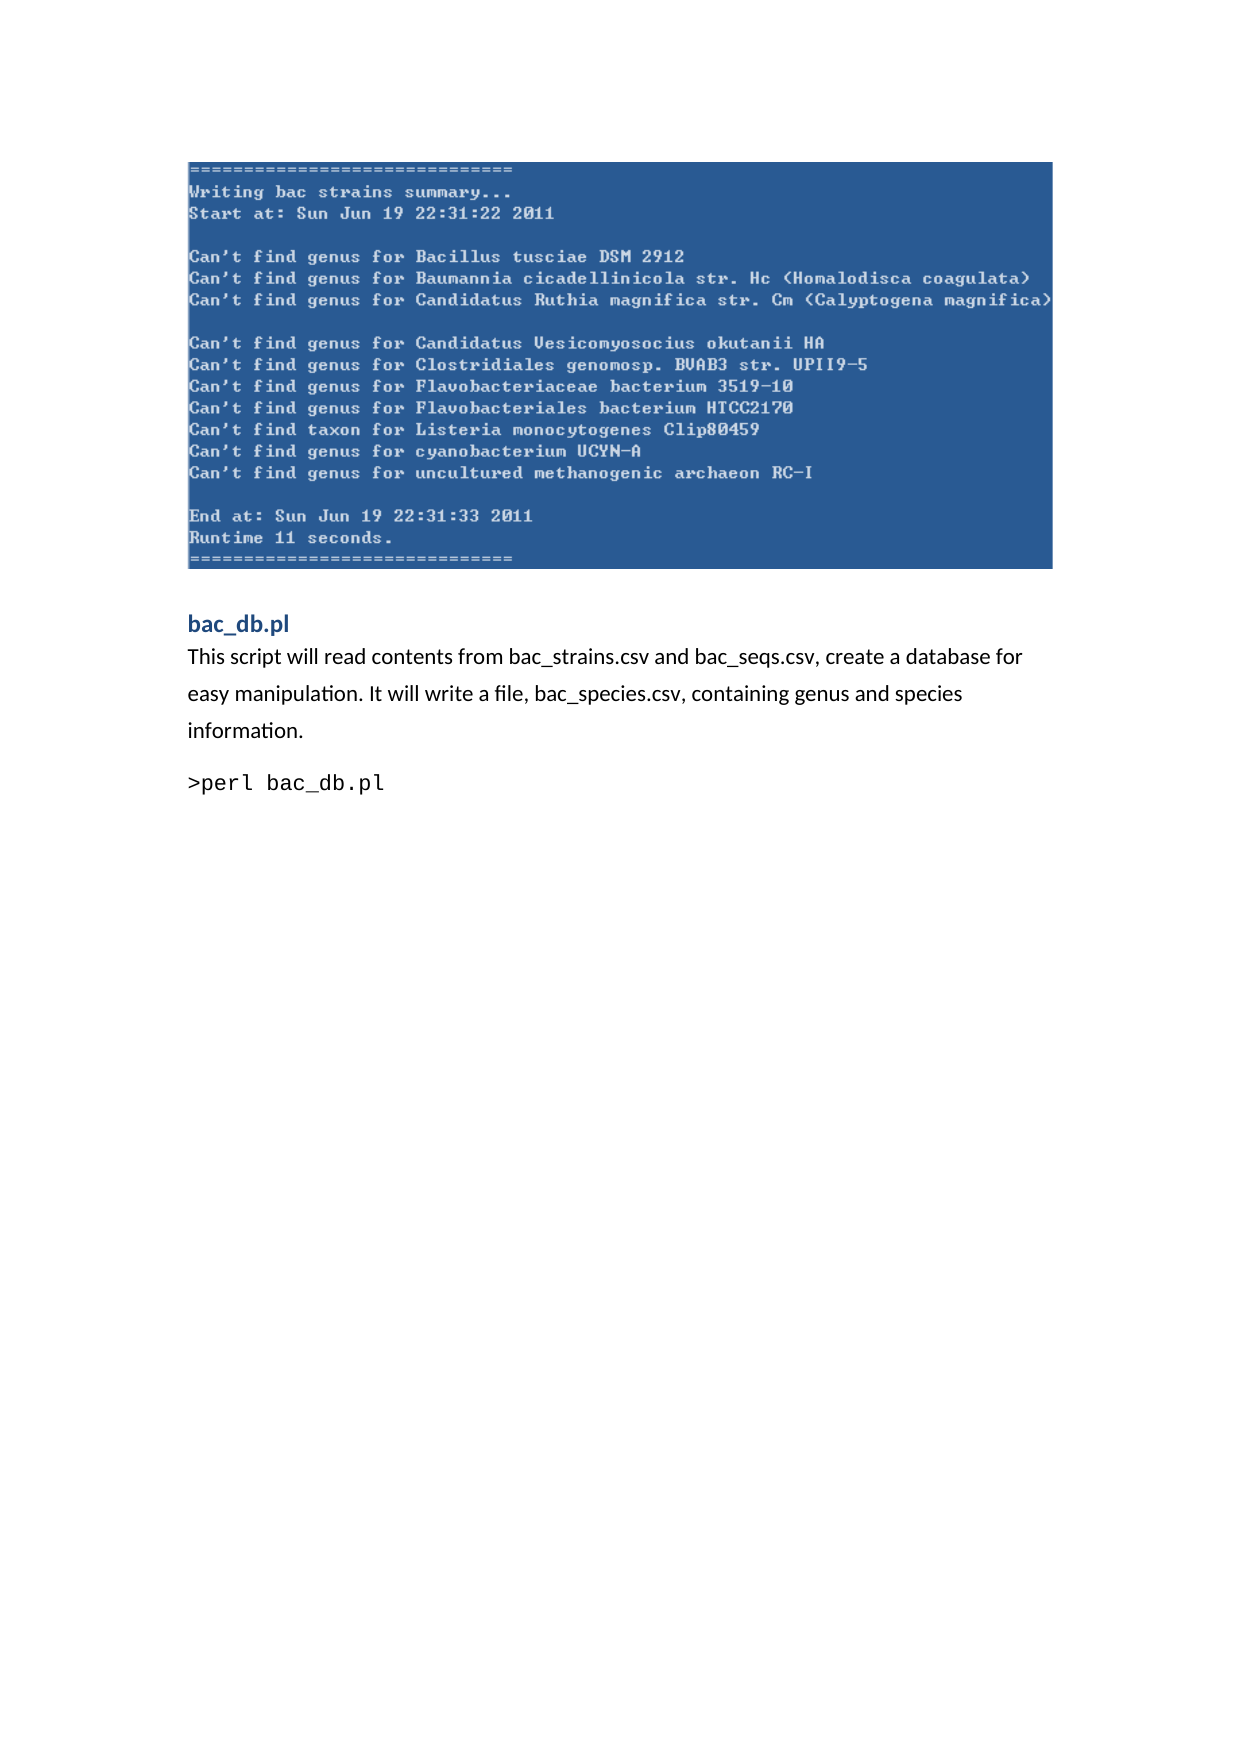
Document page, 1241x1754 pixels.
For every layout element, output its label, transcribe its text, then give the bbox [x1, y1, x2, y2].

subtitle bac_db.pl [187, 607, 1053, 639]
text This script will read contents from bac_strains.csv and bac_seqs.csv, create a database for easy manipulation. It will write a file, bac_species.csv, containing genus and species information. [187, 639, 1053, 746]
text >perl bac_db.pl [187, 769, 1053, 801]
